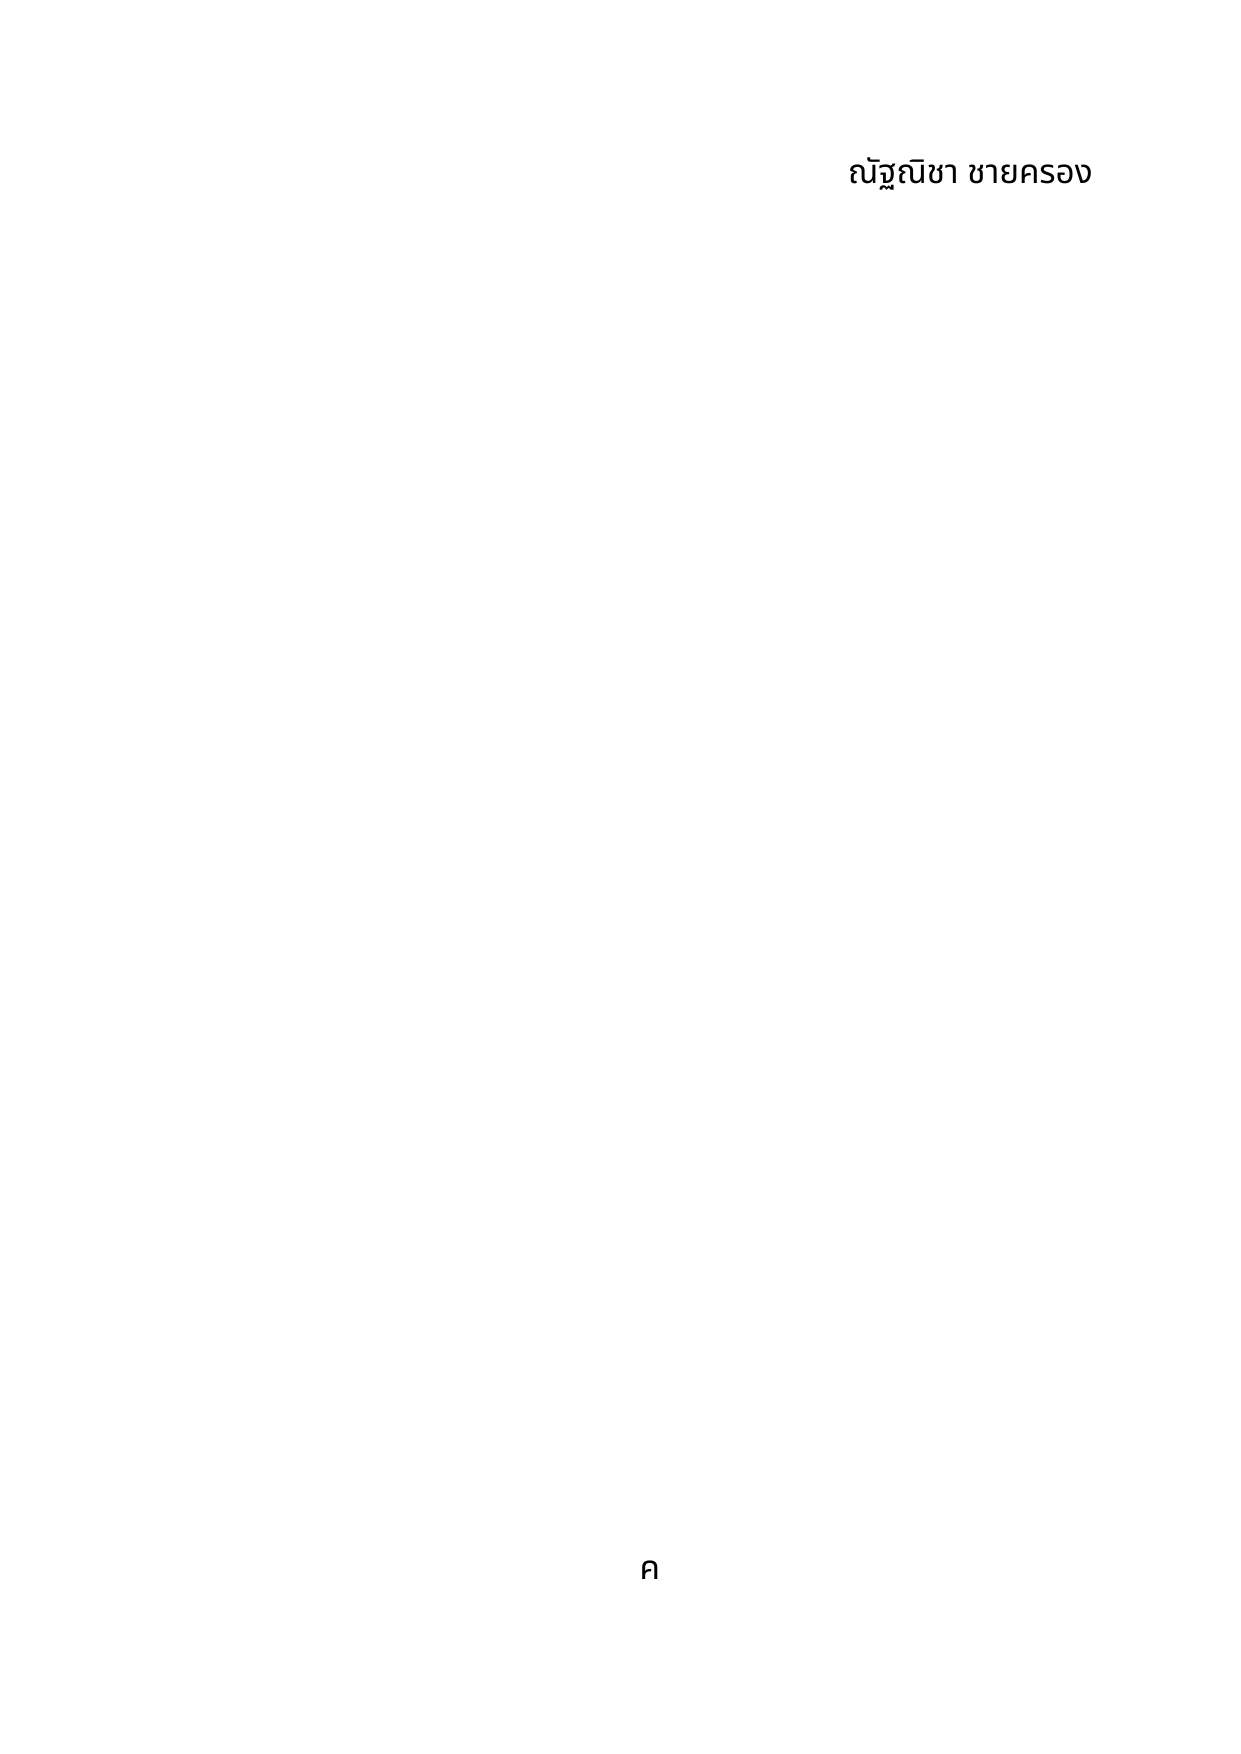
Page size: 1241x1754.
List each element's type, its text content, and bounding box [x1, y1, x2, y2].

text ณัฐณิชา ชายครอง [207, 148, 1092, 198]
